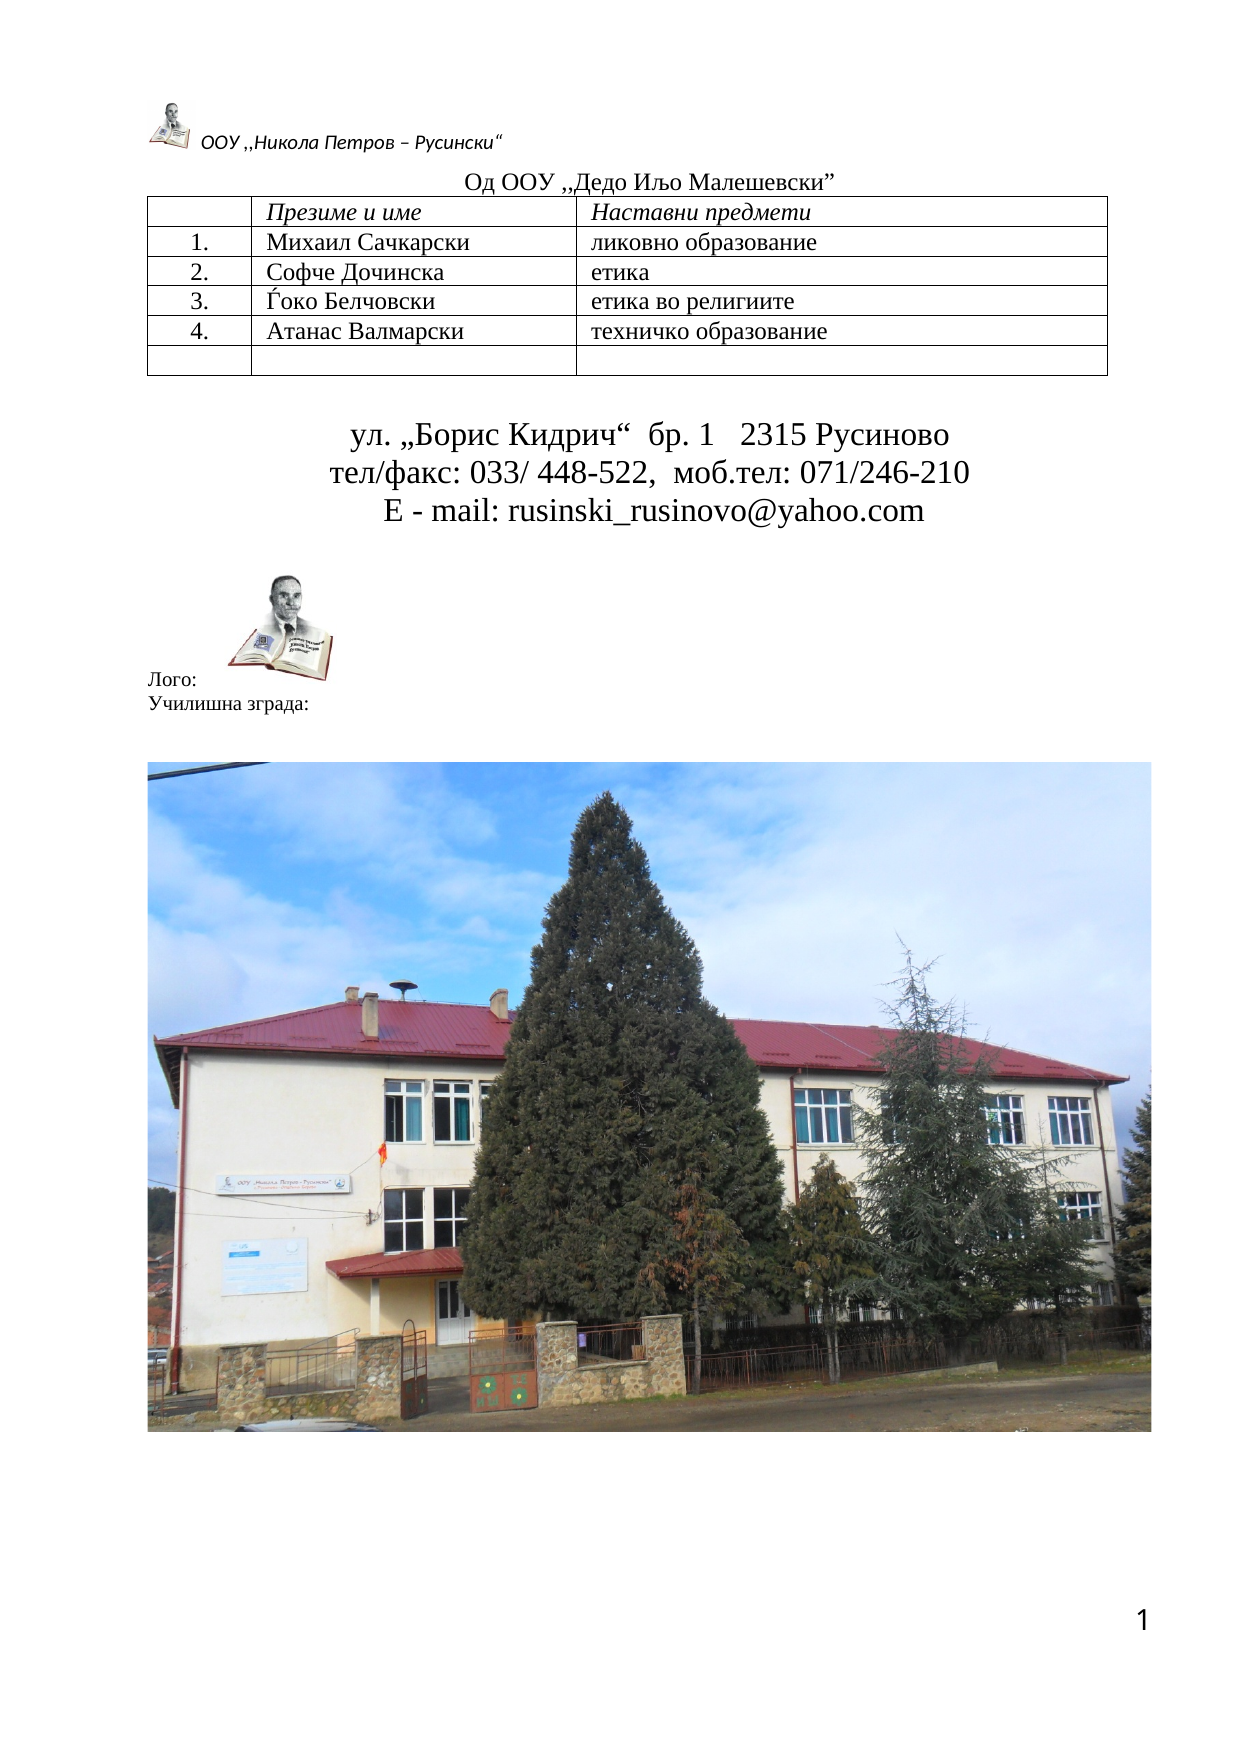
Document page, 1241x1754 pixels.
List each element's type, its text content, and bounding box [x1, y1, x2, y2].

table_cell [148, 346, 251, 375]
picture [147, 100, 196, 150]
table_header Наставни предмети [577, 197, 1107, 226]
table_header Презиме и име [252, 197, 576, 226]
table_cell етика во религиите [577, 286, 1107, 315]
table_cell 4. [148, 316, 251, 345]
table_cell 2. [148, 257, 251, 285]
table_cell 1. [148, 227, 251, 256]
picture [147, 762, 1152, 1432]
table_cell Софче Дочинска [252, 257, 576, 285]
text Од ООУ ,,Дедо Иљо Малешевски” [148, 167, 1152, 196]
text Училишна зграда: [148, 691, 1152, 715]
table_cell техничко образование [577, 316, 1107, 345]
table_cell [252, 346, 576, 375]
table_cell етика [577, 257, 1107, 285]
table_cell 3. [148, 286, 251, 315]
table_cell [577, 346, 1107, 375]
text ул. „Борис Кидрич“ бр. 1 2315 Русиново тел/факс: 033/ 448-522, моб.тел: 071/246-210 E - mail: rusinski_rusinovo@yahoo.com [148, 414, 1152, 529]
picture [222, 567, 340, 687]
table_cell Ѓоко Белчовски [252, 286, 576, 315]
table_cell Михаил Сачкарски [252, 227, 576, 256]
text Лого: [148, 567, 1152, 691]
table_cell ликовно образование [577, 227, 1107, 256]
table_header [148, 197, 251, 226]
table_cell Атанас Валмарски [252, 316, 576, 345]
